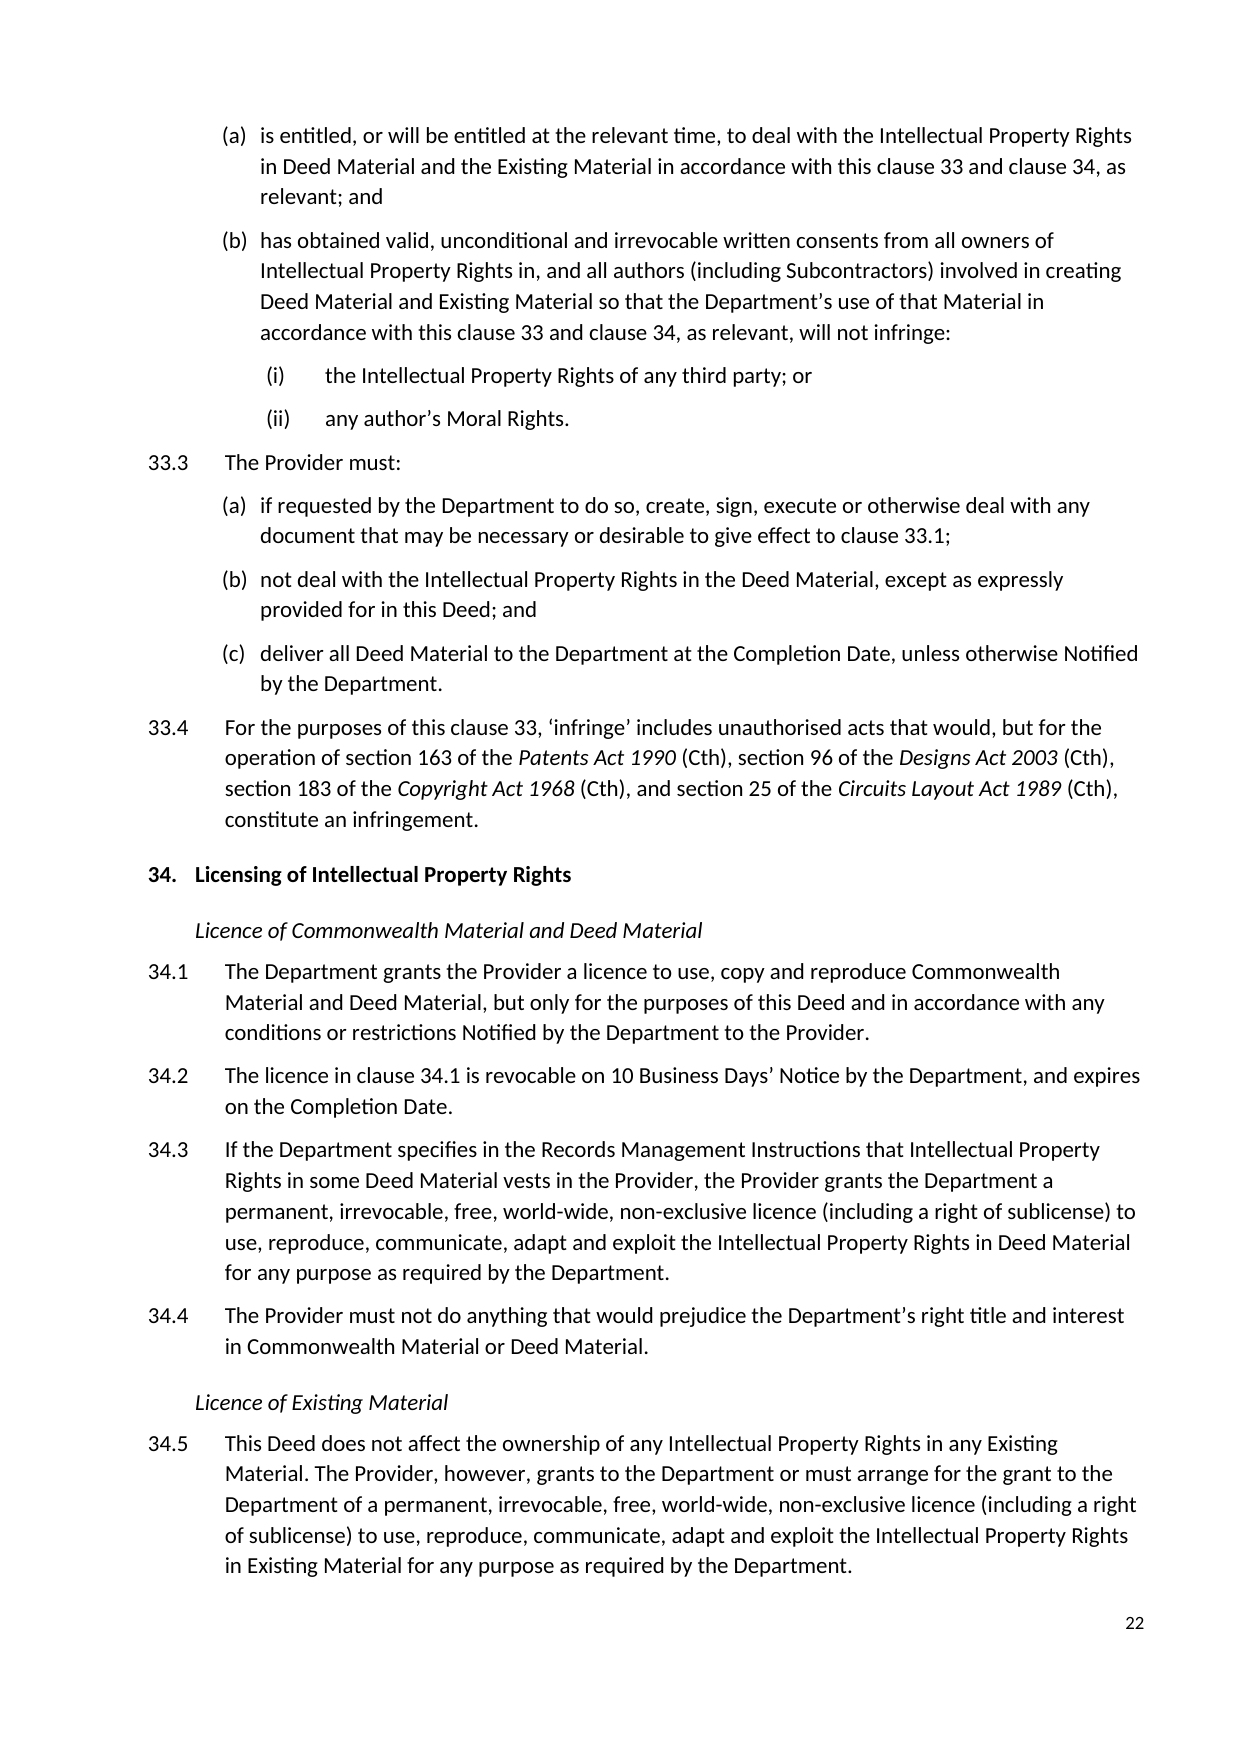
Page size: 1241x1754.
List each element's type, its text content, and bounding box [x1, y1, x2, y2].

text deliver all Deed Material to the Department at the Completion Date, unless otherwise Notified by the Department. [222, 639, 1144, 697]
text the Intellectual Property Rights of any third party; or [266, 361, 1144, 389]
text If the Department specifies in the Records Management Instructions that Intellectual Property Rights in some Deed Material vests in the Provider, the Provider grants the Department a permanent, irrevocable, free, world-wide, non-exclusive licence (including a right of sublicense) to use, reproduce, communicate, adapt and exploit the Intellectual Property Rights in Deed Material for any purpose as required by the Department. [148, 1136, 1144, 1286]
subtitle Licence of Commonwealth Material and Deed Material [118, 916, 1144, 944]
text The Provider must: [148, 448, 1144, 476]
subtitle Licence of Existing Material [118, 1388, 1144, 1416]
text The Department grants the Provider a licence to use, copy and reproduce Commonwealth Material and Deed Material, but only for the purposes of this Deed and in accordance with any conditions or restrictions Notified by the Department to the Provider. [148, 957, 1144, 1046]
text any author’s Moral Rights. [266, 404, 1144, 432]
text The Provider must not do anything that would prejudice the Department’s right title and interest in Commonwealth Material or Deed Material. [148, 1302, 1144, 1360]
text Licensing of Intellectual Property Rights [148, 861, 1144, 889]
text if requested by the Department to do so, create, sign, execute or otherwise deal with any document that may be necessary or desirable to give effect to clause 33.1; [222, 491, 1144, 549]
text is entitled, or will be entitled at the relevant time, to deal with the Intellectual Property Rights in Deed Material and the Existing Material in accordance with this clause 33 and clause 34, as relevant; and [222, 121, 1144, 211]
text not deal with the Intellectual Property Rights in the Deed Material, except as expressly provided for in this Deed; and [222, 565, 1144, 623]
text For the purposes of this clause 33, ‘infringe’ includes unauthorised acts that would, but for the operation of section 163 of the Patents Act 1990 (Cth), section 96 of the Designs Act 2003 (Cth), section 183 of the Copyright Act 1968 (Cth), and section 25 of the Circuits Layout Act 1989 (Cth), constitute an infringement. [148, 713, 1144, 833]
text has obtained valid, unconditional and irrevocable written consents from all owners of Intellectual Property Rights in, and all authors (including Subcontractors) involved in creating Deed Material and Existing Material so that the Department’s use of that Material in accordance with this clause 33 and clause 34, as relevant, will not infringe: [222, 226, 1144, 346]
text This Deed does not affect the ownership of any Intellectual Property Rights in any Existing Material. The Provider, however, grants to the Department or must arrange for the grant to the Department of a permanent, irrevocable, free, world-wide, non-exclusive licence (including a right of sublicense) to use, reproduce, communicate, adapt and exploit the Intellectual Property Rights in Existing Material for any purpose as required by the Department. [148, 1429, 1144, 1579]
text The licence in clause 34.1 is revocable on 10 Business Days’ Notice by the Department, and expires on the Completion Date. [148, 1062, 1144, 1120]
